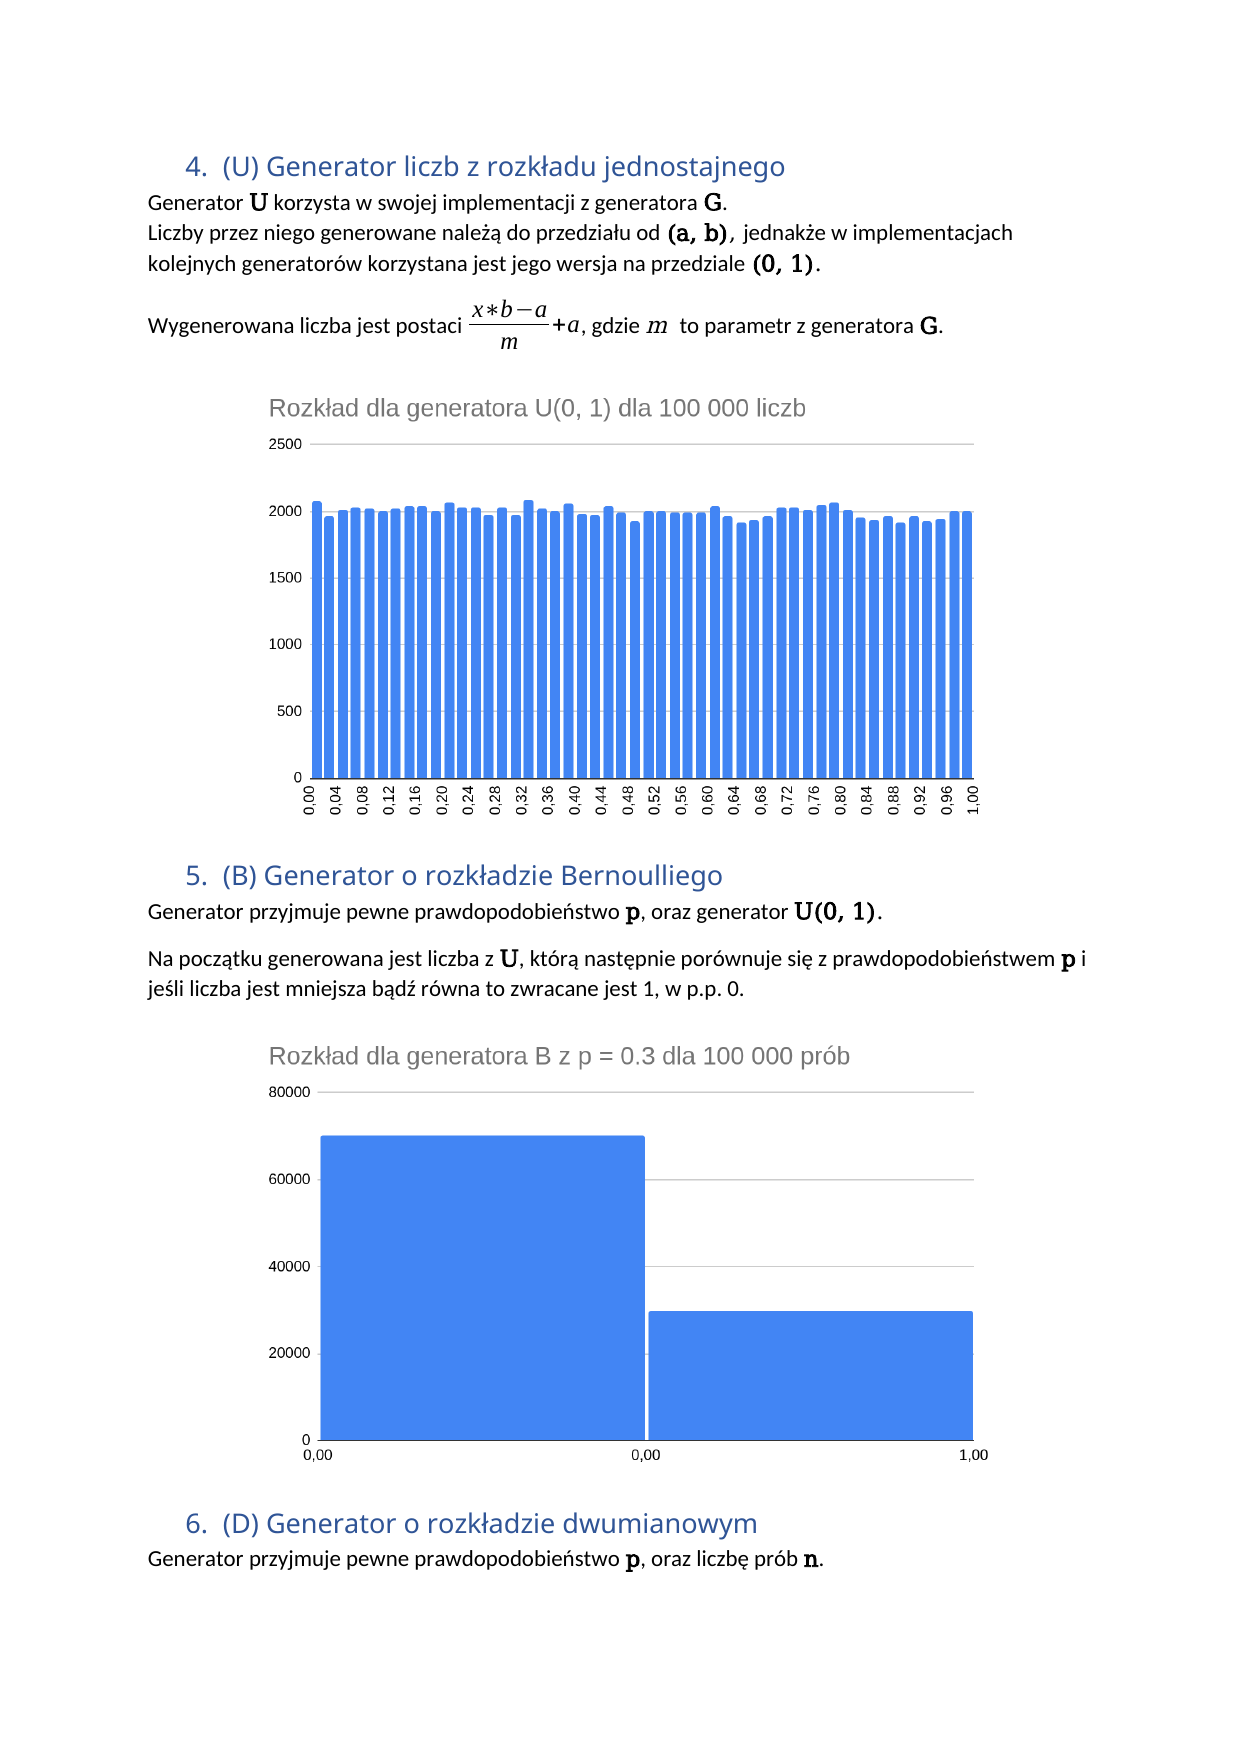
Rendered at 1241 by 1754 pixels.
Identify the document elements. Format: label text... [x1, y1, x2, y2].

subtitle (B) Generator o rozkładzie Bernoulliego [185, 857, 1093, 893]
subtitle (D) Generator o rozkładzie dwumianowym [185, 1504, 1093, 1541]
text Generator U korzysta w swojej implementacji z generatora G. Liczby przez niego generowane należą do przedziału od (a, b), jednakże w implementacjach kolejnych generatorów korzystana jest jego wersja na przedziale (0, 1). [148, 187, 1093, 277]
text Wygenerowana liczba jest postaci , gdzie m to parametr z generatora G. [148, 296, 1093, 355]
text Na początku generowana jest liczba z U, którą następnie porównuje się z prawdopodobieństwem p i jeśli liczba jest mniejsza bądź równa to zwracane jest 1, w p.p. 0. [148, 944, 1093, 1002]
text Generator przyjmuje pewne prawdopodobieństwo p, oraz liczbę prób n. [148, 1544, 1093, 1572]
subtitle (U) Generator liczb z rozkładu jednostajnego [185, 148, 1093, 184]
text Generator przyjmuje pewne prawdopodobieństwo p, oraz generator U(0, 1). [148, 896, 1093, 925]
